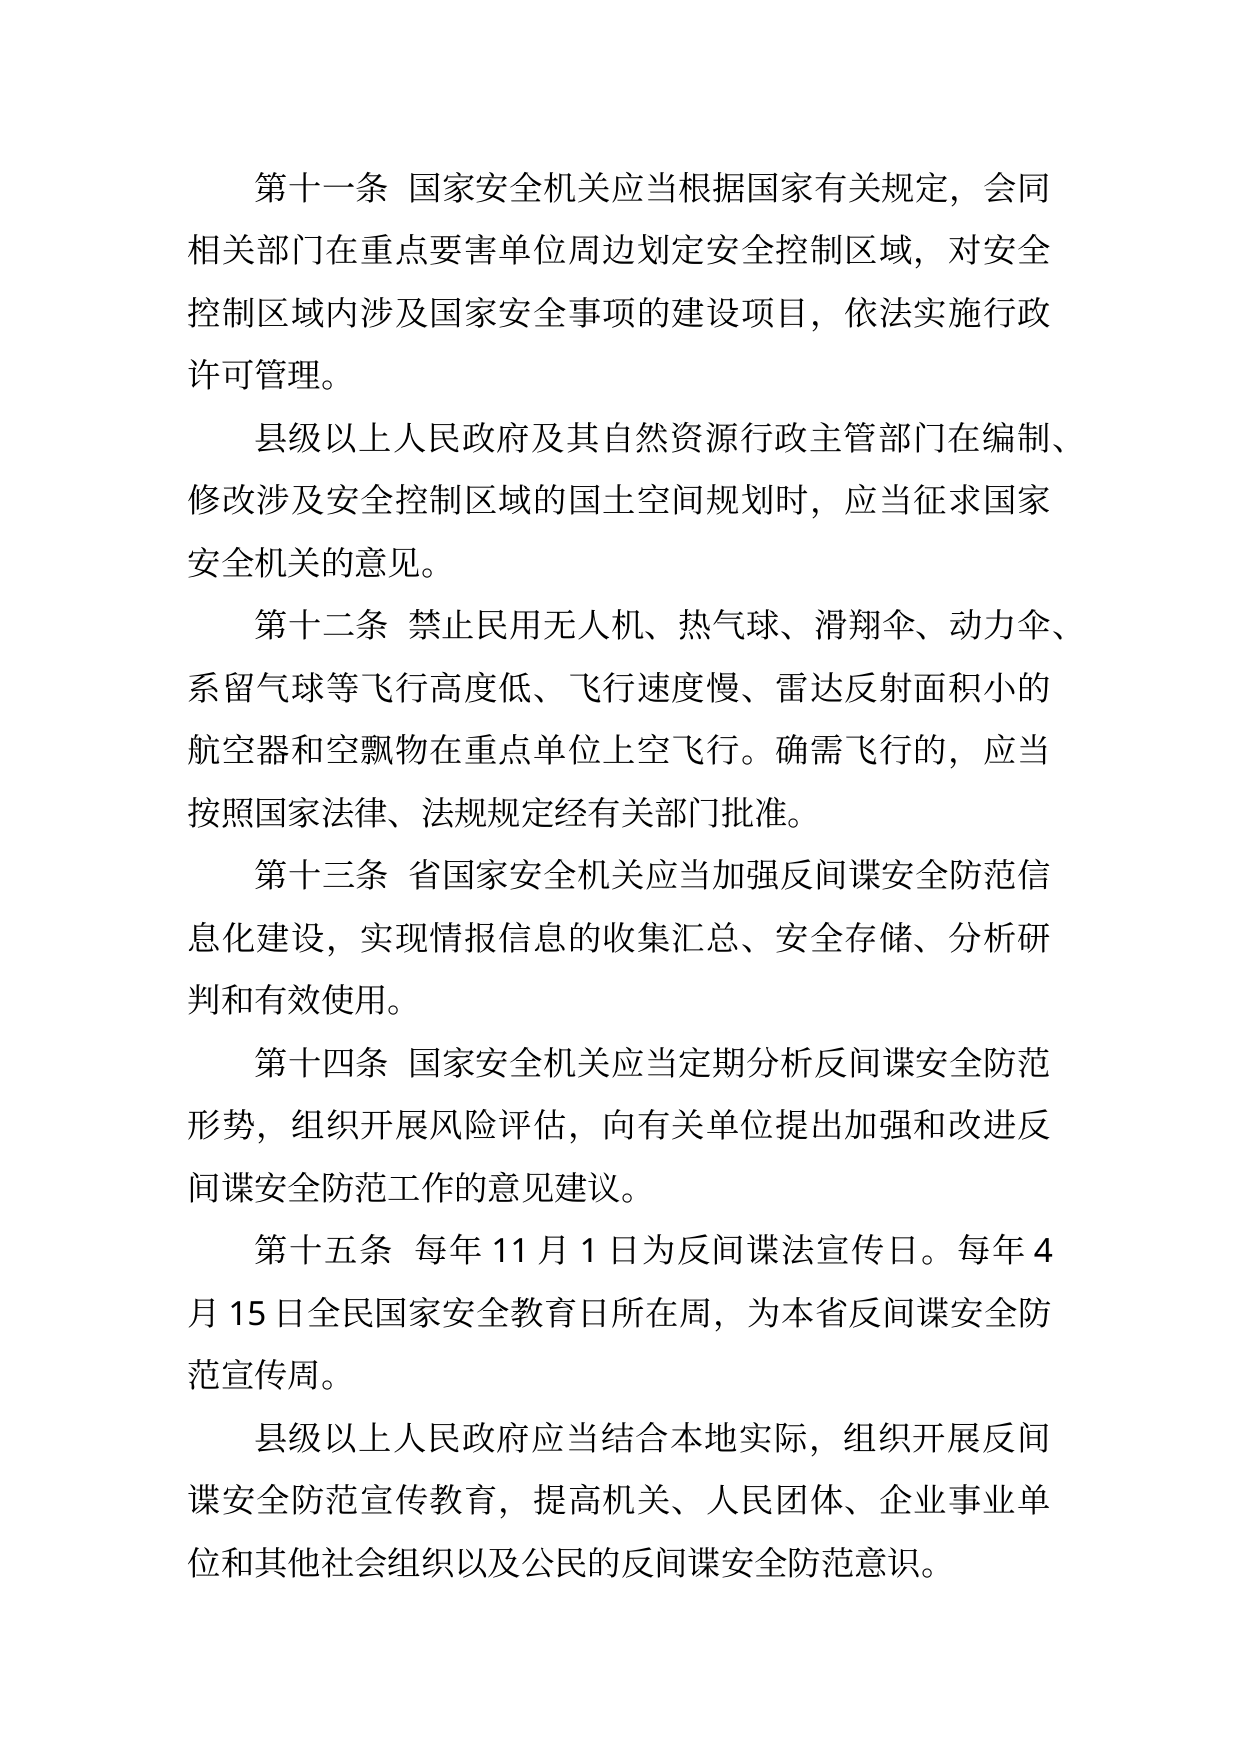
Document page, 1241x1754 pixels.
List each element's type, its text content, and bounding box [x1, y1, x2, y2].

text 第十五条 每年11月1日为反间谍法宣传日。每年4月15日全民国家安全教育日所在周，为本省反间谍安全防范宣传周。 [187, 1212, 1053, 1400]
text 第十二条 禁止民用无人机、热气球、滑翔伞、动力伞、系留气球等飞行高度低、飞行速度慢、雷达反射面积小的航空器和空飘物在重点单位上空飞行。确需飞行的，应当按照国家法律、法规规定经有关部门批准。 [187, 587, 1053, 837]
text 县级以上人民政府应当结合本地实际，组织开展反间谍安全防范宣传教育，提高机关、人民团体、企业事业单位和其他社会组织以及公民的反间谍安全防范意识。 [187, 1400, 1053, 1587]
text 第十一条 国家安全机关应当根据国家有关规定，会同相关部门在重点要害单位周边划定安全控制区域，对安全控制区域内涉及国家安全事项的建设项目，依法实施行政许可管理。 [187, 150, 1053, 400]
text 第十四条 国家安全机关应当定期分析反间谍安全防范形势，组织开展风险评估，向有关单位提出加强和改进反间谍安全防范工作的意见建议。 [187, 1025, 1053, 1212]
text 第十三条 省国家安全机关应当加强反间谍安全防范信息化建设，实现情报信息的收集汇总、安全存储、分析研判和有效使用。 [187, 837, 1053, 1025]
text 县级以上人民政府及其自然资源行政主管部门在编制、修改涉及安全控制区域的国土空间规划时，应当征求国家安全机关的意见。 [187, 400, 1053, 587]
